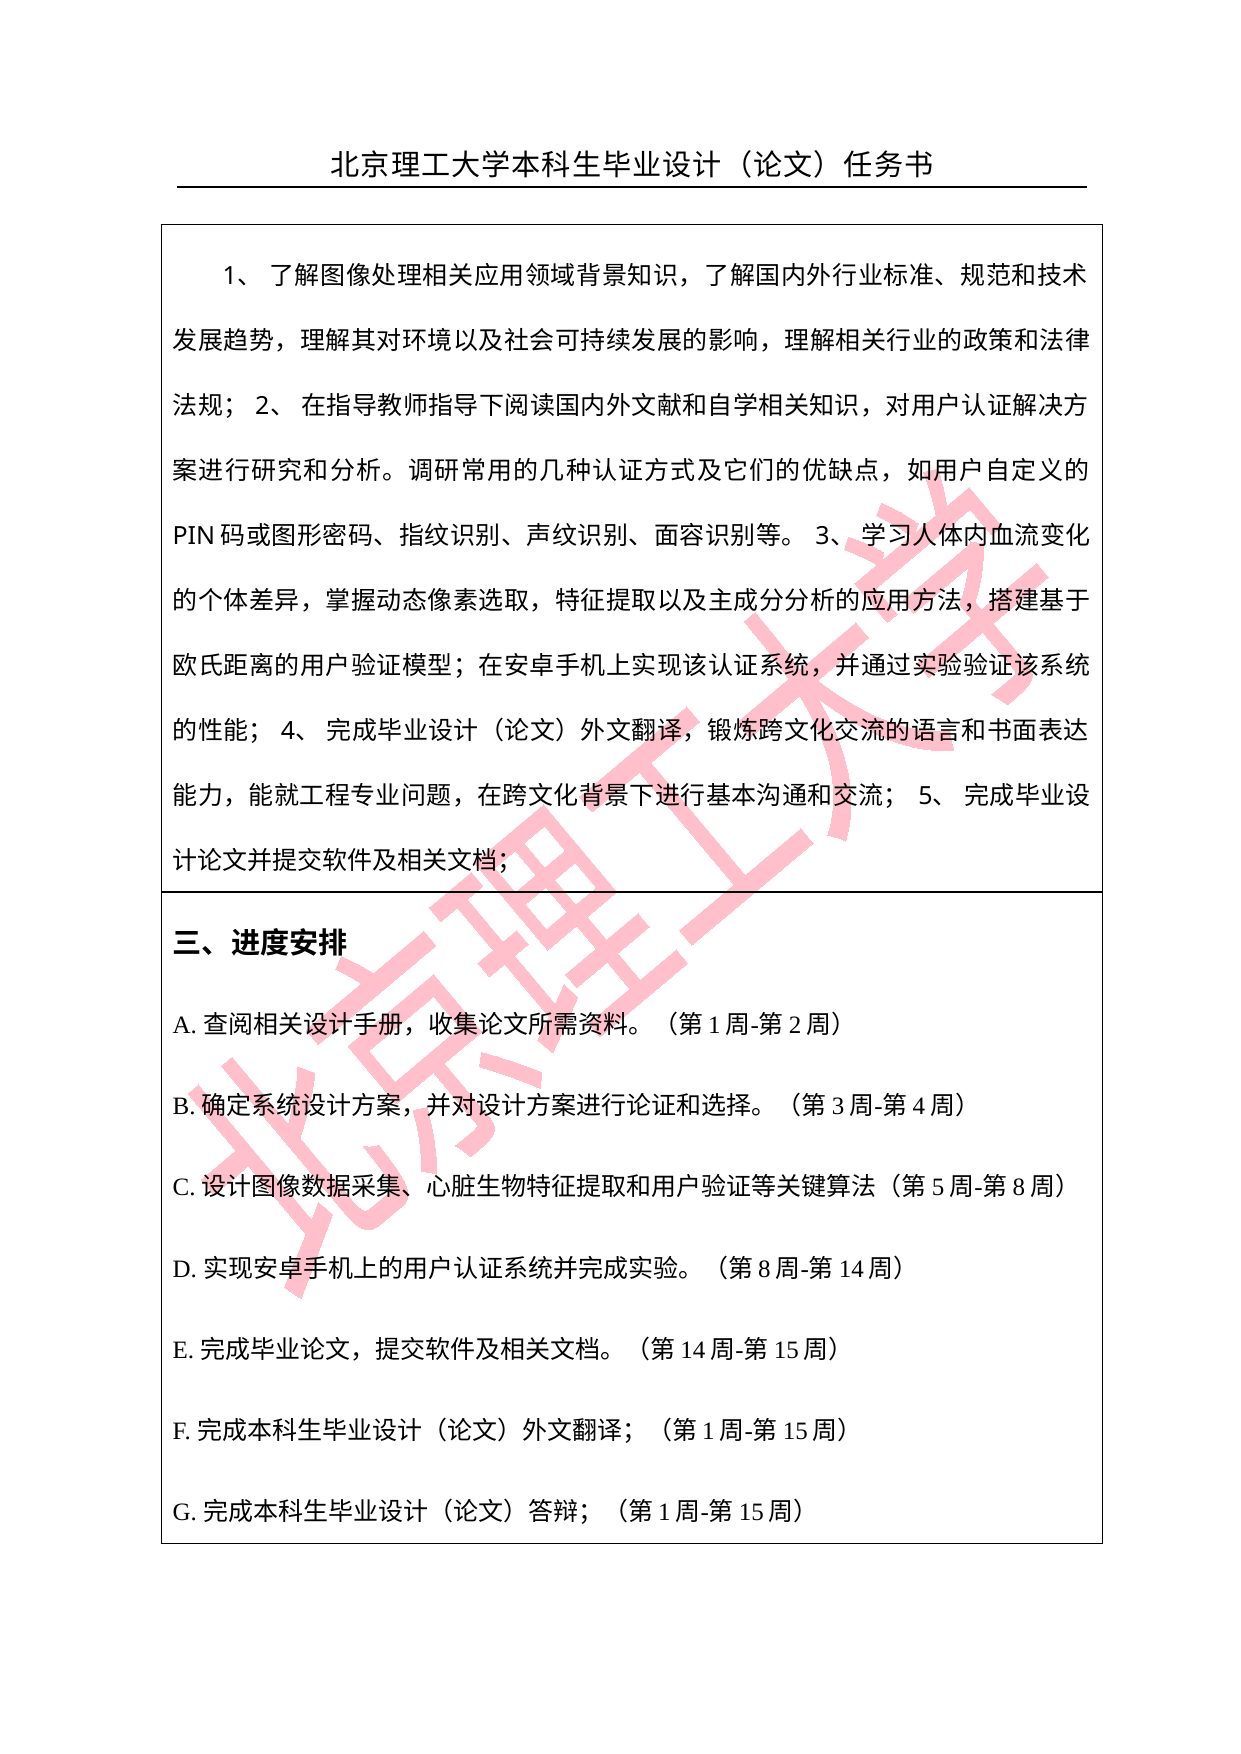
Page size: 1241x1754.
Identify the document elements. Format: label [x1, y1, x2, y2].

table_cell [162, 225, 1102, 891]
table_cell [162, 893, 1102, 1542]
